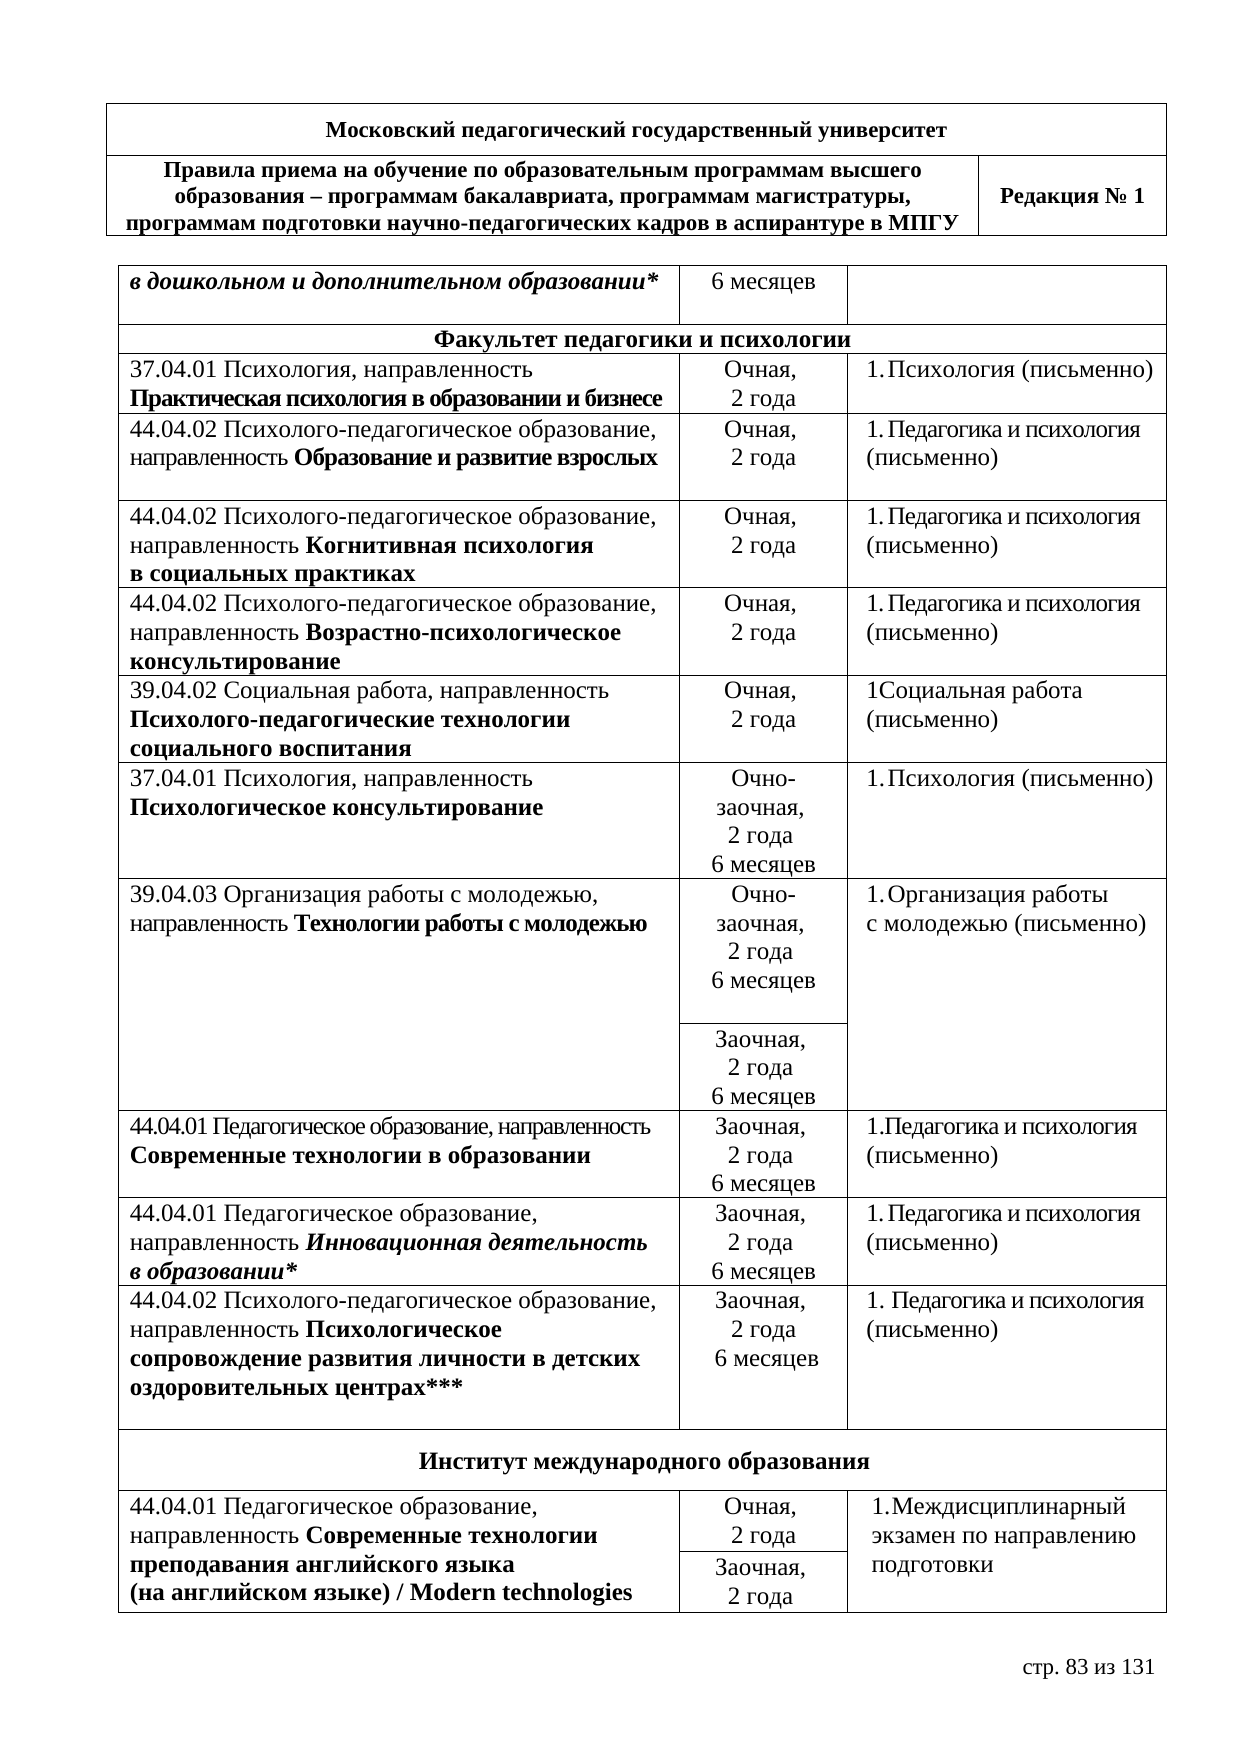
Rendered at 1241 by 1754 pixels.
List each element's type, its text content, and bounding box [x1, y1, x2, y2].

table_cell 44.04.01 Педагогическое образование, направленность Современные технологии преподавания английского языка (на английском языке) / Modern technologies in teaching English [119, 1491, 679, 1612]
table_cell Очная, 2 года [680, 676, 847, 762]
table_cell 37.04.01 Психология, направленность Практическая психология в образовании и бизнесе [119, 354, 679, 413]
table_cell Заочная, 2 года 6 месяцев [680, 1024, 847, 1110]
table_cell Очная, 2 года [680, 354, 847, 413]
table_cell Заочная, 2 года 6 месяцев [680, 1111, 847, 1197]
table_cell 1Социальная работа (письменно) [848, 676, 1166, 762]
table_cell Институт международного образования [119, 1430, 1166, 1490]
table_cell Очная, 2 года [680, 588, 847, 674]
table_cell 1.Педагогика и психология (письменно) [848, 1111, 1166, 1197]
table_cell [848, 266, 1166, 323]
table_cell Педагогика и психология (письменно) [848, 501, 1166, 587]
table_cell 39.04.03 Организация работы с молодежью, направленность Технологии работы с молодежью [119, 879, 679, 1110]
table_cell 37.04.01 Психология, направленность Психологическое консультирование [119, 763, 679, 878]
table_cell Заочная, 2 года 6 месяцев [680, 1198, 847, 1284]
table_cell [119, 266, 679, 323]
table_cell Очно-заочная, 2 года 6 месяцев [680, 879, 847, 1023]
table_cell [848, 1491, 1166, 1612]
table_cell 39.04.02 Социальная работа, направленность Психолого-педагогические технологии социального воспитания [119, 676, 679, 762]
table_cell Очная, 2 года [680, 1491, 847, 1551]
table_cell Педагогика и психология (письменно) [848, 1198, 1166, 1284]
table_cell Очная, 2 года [680, 501, 847, 587]
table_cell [680, 1552, 847, 1612]
table_cell Факультет педагогики и психологии [119, 325, 1166, 353]
table_cell 44.04.02 Психолого-педагогическое образование, направленность Возрастно-психологическое консультирование [119, 588, 679, 674]
table_cell Психология (письменно) [848, 763, 1166, 878]
table_cell 44.04.02 Психолого-педагогическое образование, направленность Психологическое сопровождение развития личности в детских оздоровительных центрах*** [119, 1286, 679, 1429]
table_cell Педагогика и психология (письменно) [848, 414, 1166, 500]
table_cell Психология (письменно) [848, 354, 1166, 413]
table_cell Очно-заочная, 2 года 6 месяцев [680, 763, 847, 878]
table_cell 44.04.01 Педагогическое образование, направленность Современные технологии в образовании [119, 1111, 679, 1197]
table_cell Очная, 2 года [680, 414, 847, 500]
table_cell Организация работы с молодежью (письменно) [848, 879, 1166, 1110]
table_cell 44.04.01 Педагогическое образование, направленность Инновационная деятельность в образовании* [119, 1198, 679, 1284]
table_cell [680, 266, 847, 323]
table_cell 44.04.02 Психолого-педагогическое образование, направленность Когнитивная психология в социальных практиках [119, 501, 679, 587]
table_cell 44.04.02 Психолого-педагогическое образование, направленность Образование и развитие взрослых [119, 414, 679, 500]
table_cell 1. Педагогика и психология (письменно) [848, 1286, 1166, 1429]
table_cell Педагогика и психология (письменно) [848, 588, 1166, 674]
table_cell Заочная, 2 года 6 месяцев [680, 1286, 847, 1429]
